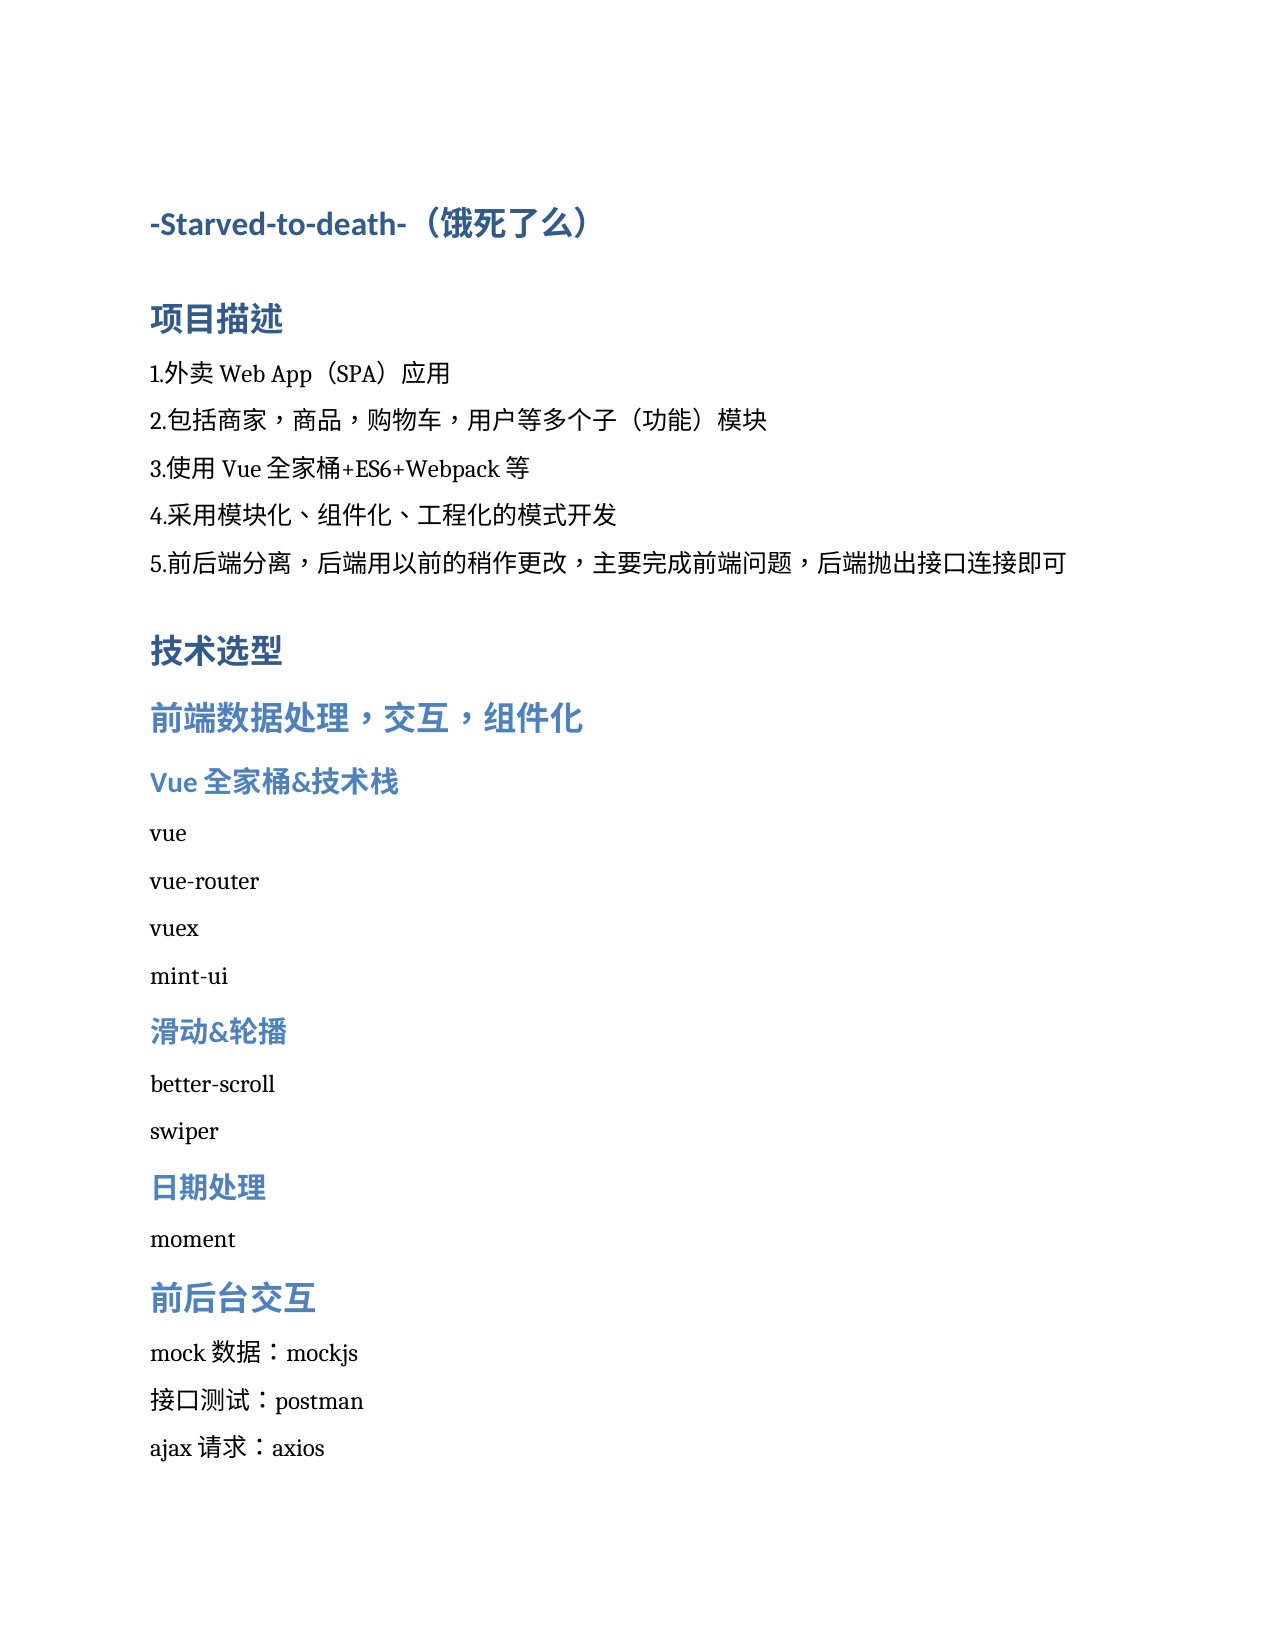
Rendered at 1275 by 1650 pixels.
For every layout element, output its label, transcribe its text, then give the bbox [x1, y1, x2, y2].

subtitle -Starved-to-death-（饿死了么） [150, 200, 1125, 245]
text 5.前后端分离，后端用以前的稍作更改，主要完成前端问题，后端抛出接口连接即可 [150, 549, 1125, 578]
text moment [150, 1225, 1125, 1254]
text 2.包括商家，商品，购物车，用户等多个子（功能）模块 [150, 407, 1125, 436]
text swiper [150, 1117, 1125, 1146]
text mint-ui [150, 962, 1125, 991]
text 4.采用模块化、组件化、工程化的模式开发 [150, 502, 1125, 531]
subtitle 技术选型 [150, 628, 1125, 674]
text vuex [150, 914, 1125, 943]
text 1.外卖Web App（SPA）应用 [150, 359, 1125, 388]
text better-scroll [150, 1070, 1125, 1098]
text 接口测试：postman [150, 1387, 1125, 1415]
subtitle 前端数据处理，交互，组件化 [150, 694, 1125, 740]
subtitle 滑动&轮播 [150, 1011, 1125, 1051]
subtitle 日期处理 [150, 1167, 1125, 1207]
text 3.使用Vue全家桶+ES6+Webpack等 [150, 454, 1125, 483]
text vue [150, 819, 1125, 848]
subtitle 项目描述 [150, 295, 1125, 341]
text ajax请求：axios [150, 1434, 1125, 1463]
subtitle Vue全家桶&技术栈 [150, 761, 1125, 801]
text mock数据：mockjs [150, 1339, 1125, 1368]
subtitle 前后台交互 [150, 1275, 1125, 1320]
text vue-router [150, 867, 1125, 896]
